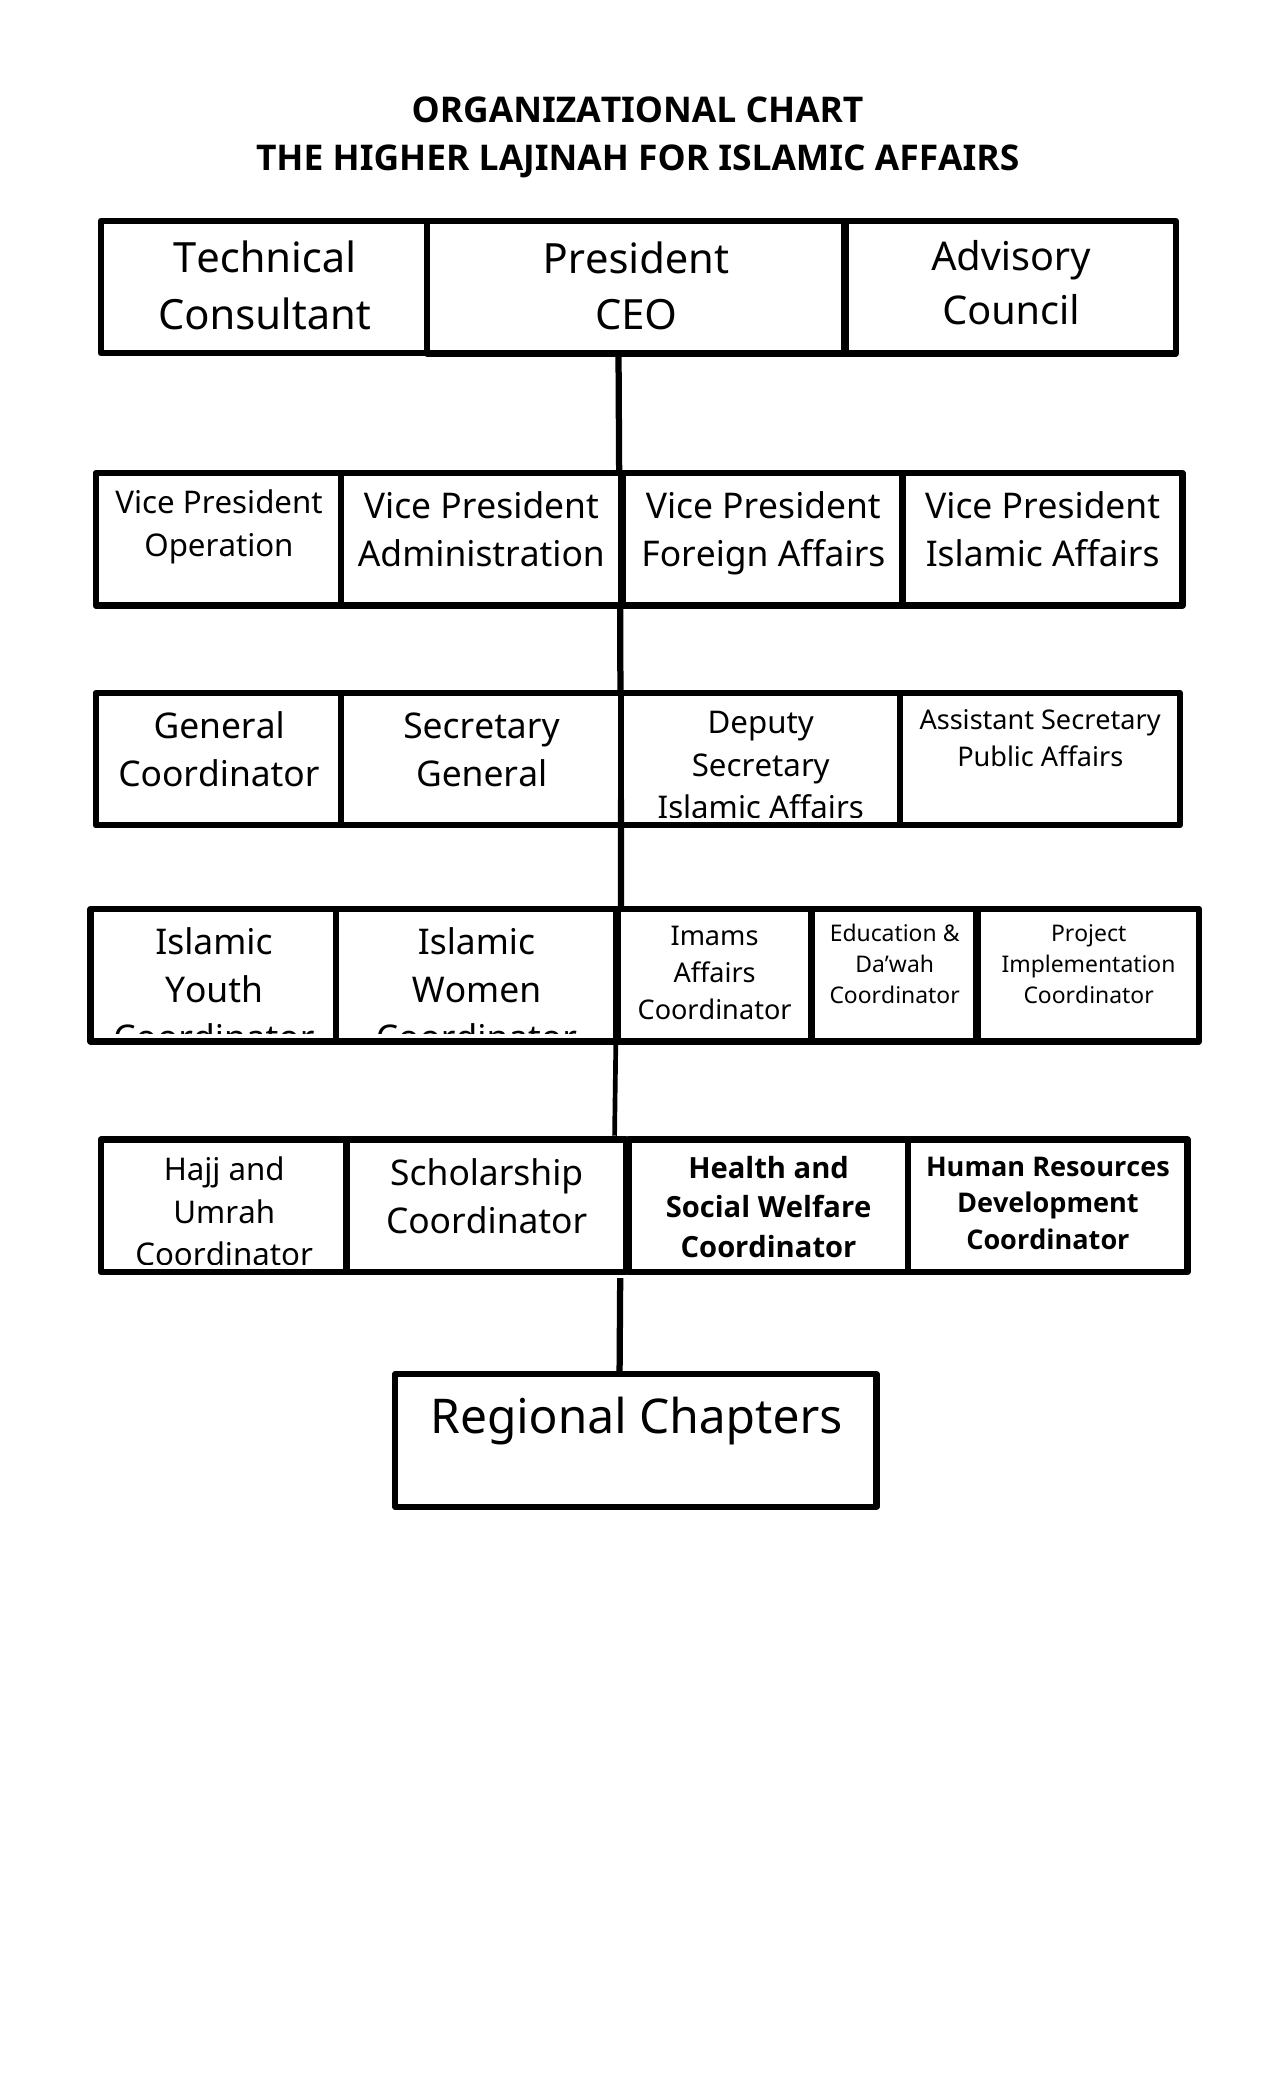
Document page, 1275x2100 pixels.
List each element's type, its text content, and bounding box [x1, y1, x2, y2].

text ORGANIZATIONAL CHART [150, 84, 1125, 133]
text THE HIGHER LAJINAH FOR ISLAMIC AFFAIRS [150, 133, 1125, 181]
